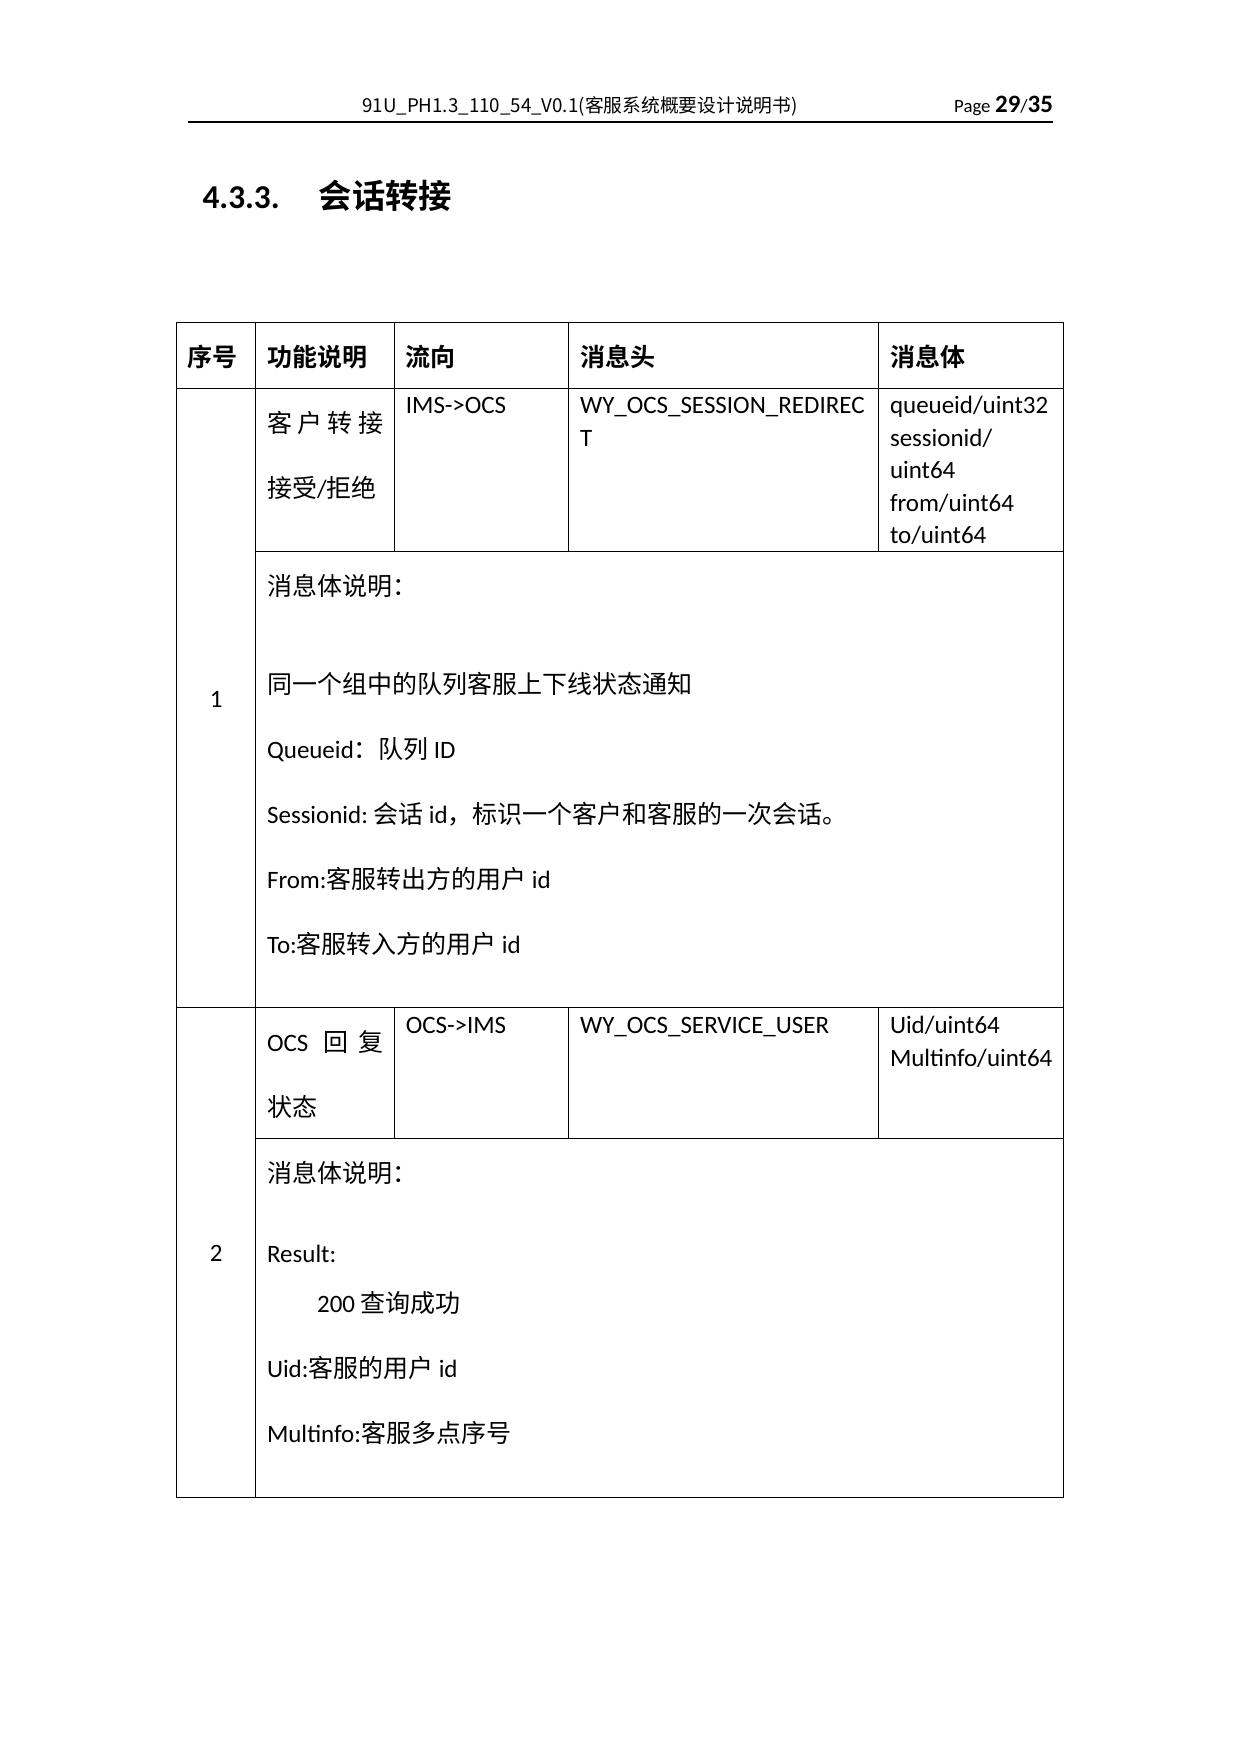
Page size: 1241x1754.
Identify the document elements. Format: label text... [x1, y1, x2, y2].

table_cell Uid/uint64 Multinfo/uint64 [879, 1008, 1063, 1138]
table_cell 消息体说明： Result: 200 查询成功 Uid:客服的用户id Multinfo:客服多点序号 [256, 1139, 1063, 1497]
table_header 消息体 [879, 323, 1063, 388]
table_cell WY_OCS_SESSION_REDIRECT [569, 389, 878, 551]
table_cell 消息体说明： 同一个组中的队列客服上下线状态通知 Queueid：队列ID Sessionid: 会话id，标识一个客户和客服的一次会话。 From:客服转出方的用户id To:客服转入方的用户id [256, 552, 1063, 1007]
table_cell queueid/uint32 sessionid/uint64 from/uint64 to/uint64 [879, 389, 1063, 551]
table_cell OCS回复状态 [256, 1008, 394, 1138]
subtitle 会话转接 [202, 162, 1053, 227]
table_cell IMS->OCS [395, 389, 568, 551]
table_header 功能说明 [256, 323, 394, 388]
table_cell WY_OCS_SERVICE_USER [569, 1008, 878, 1138]
table_cell OCS->IMS [395, 1008, 568, 1138]
table_header 消息头 [569, 323, 878, 388]
table_header 序号 [177, 323, 255, 388]
table_cell 2 [177, 1008, 255, 1497]
table_header 流向 [395, 323, 568, 388]
table_cell 客户转接接受/拒绝 [256, 389, 394, 551]
table_cell 1 [177, 389, 255, 1007]
